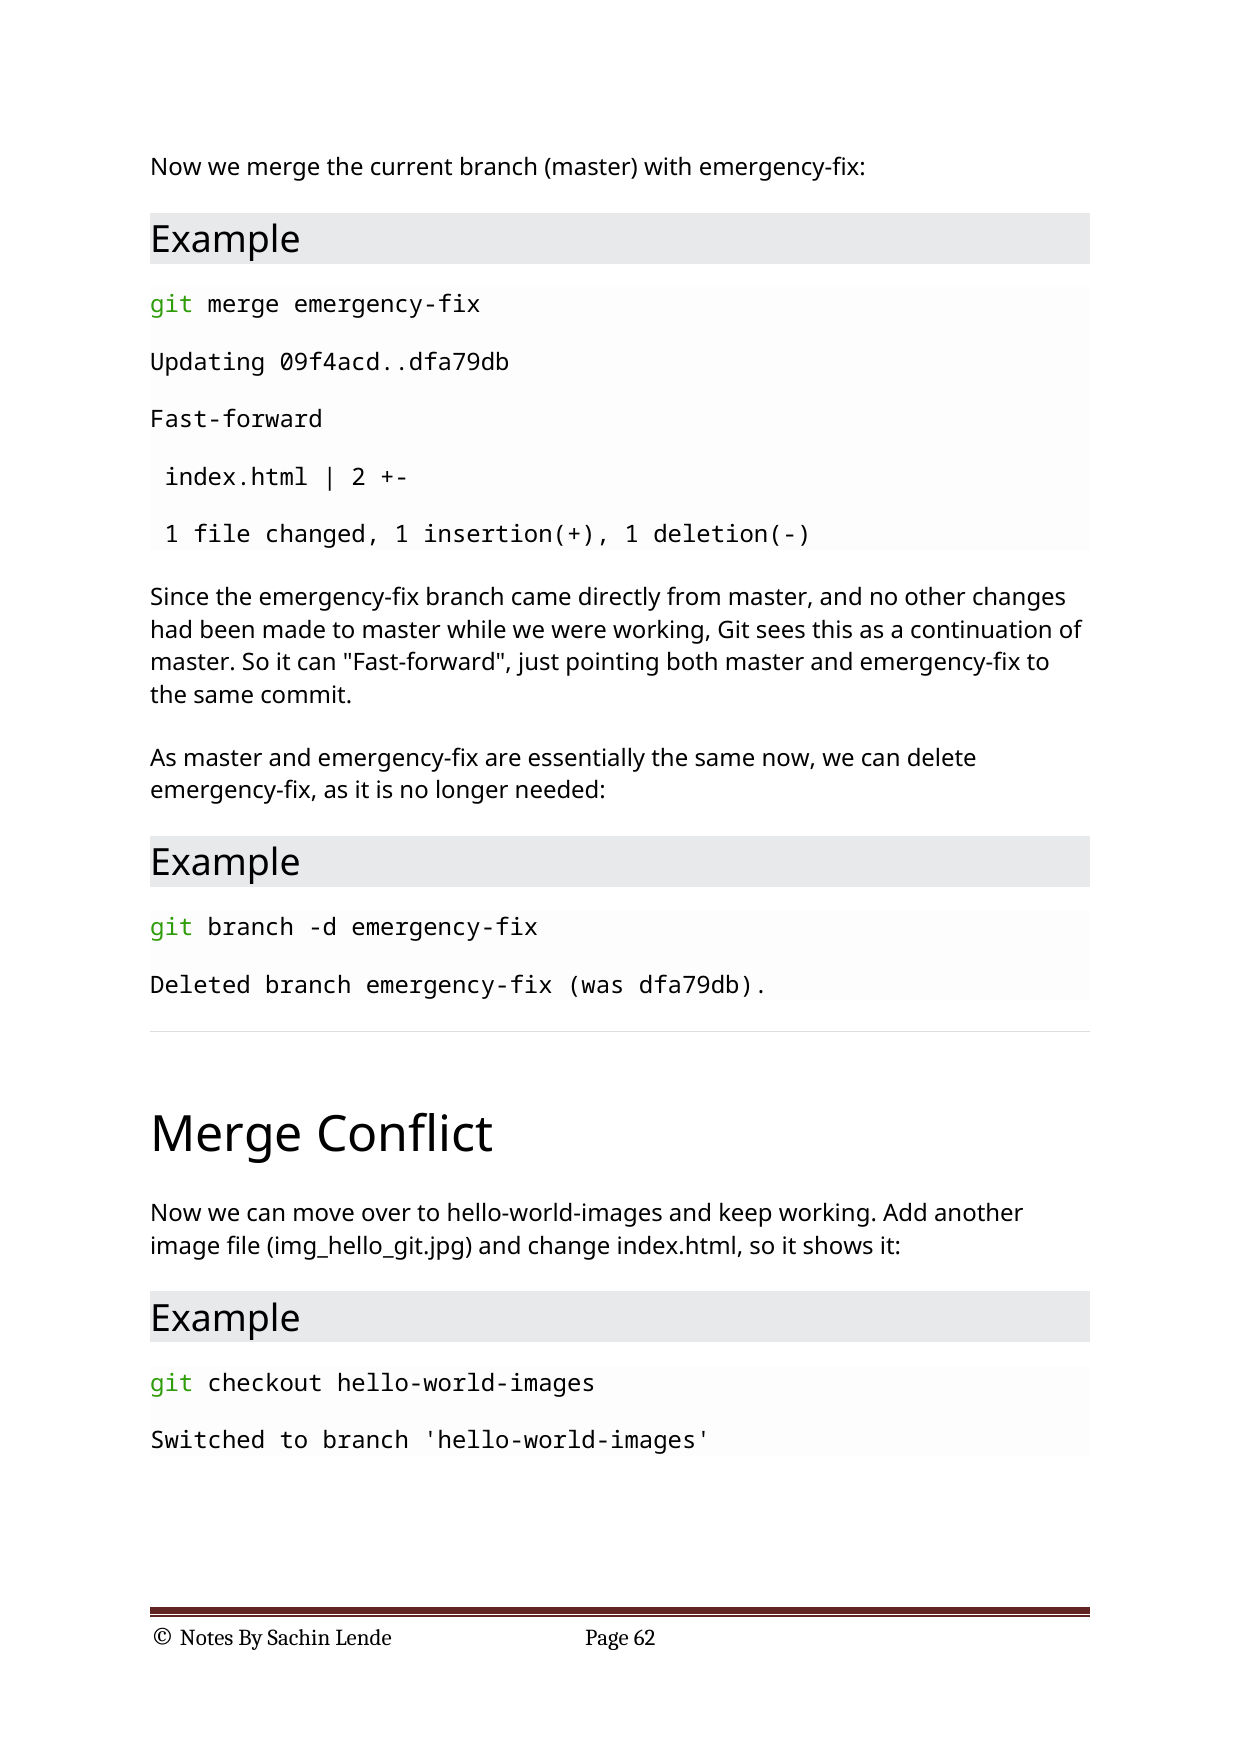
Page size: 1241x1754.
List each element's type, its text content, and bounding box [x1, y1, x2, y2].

text Now we merge the current branch (master) with emergency-fix: [150, 150, 1090, 183]
subtitle Example [150, 1291, 1090, 1342]
text Switched to branch 'hello-world-images' [150, 1423, 1090, 1456]
text Updating 09f4acd..dfa79db [150, 344, 1090, 377]
text Since the emergency-fix branch came directly from master, and no other changes had been made to master while we were working, Git sees this as a continuation of master. So it can "Fast-forward", just pointing both master and emergency-fix to the same commit. [150, 580, 1090, 710]
subtitle Example [150, 836, 1090, 887]
text As master and emergency-fix are essentially the same now, we can delete emergency-fix, as it is no longer needed: [150, 740, 1090, 806]
text Fast-forward [150, 402, 1090, 435]
text git branch -d emergency-fix [150, 910, 1090, 942]
text Deleted branch emergency-fix (was dfa79db). [150, 967, 1090, 1000]
text git checkout hello-world-images [150, 1366, 1090, 1398]
subtitle Example [150, 213, 1090, 264]
text index.html | 2 +- [150, 460, 1090, 492]
text Now we can move over to hello-world-images and keep working. Add another image file (img_hello_git.jpg) and change index.html, so it shows it: [150, 1196, 1090, 1261]
text git merge emergency-fix [150, 287, 1090, 319]
text 1 file changed, 1 insertion(+), 1 deletion(-) [150, 517, 1090, 550]
subtitle Merge Conflict [150, 1098, 1090, 1166]
